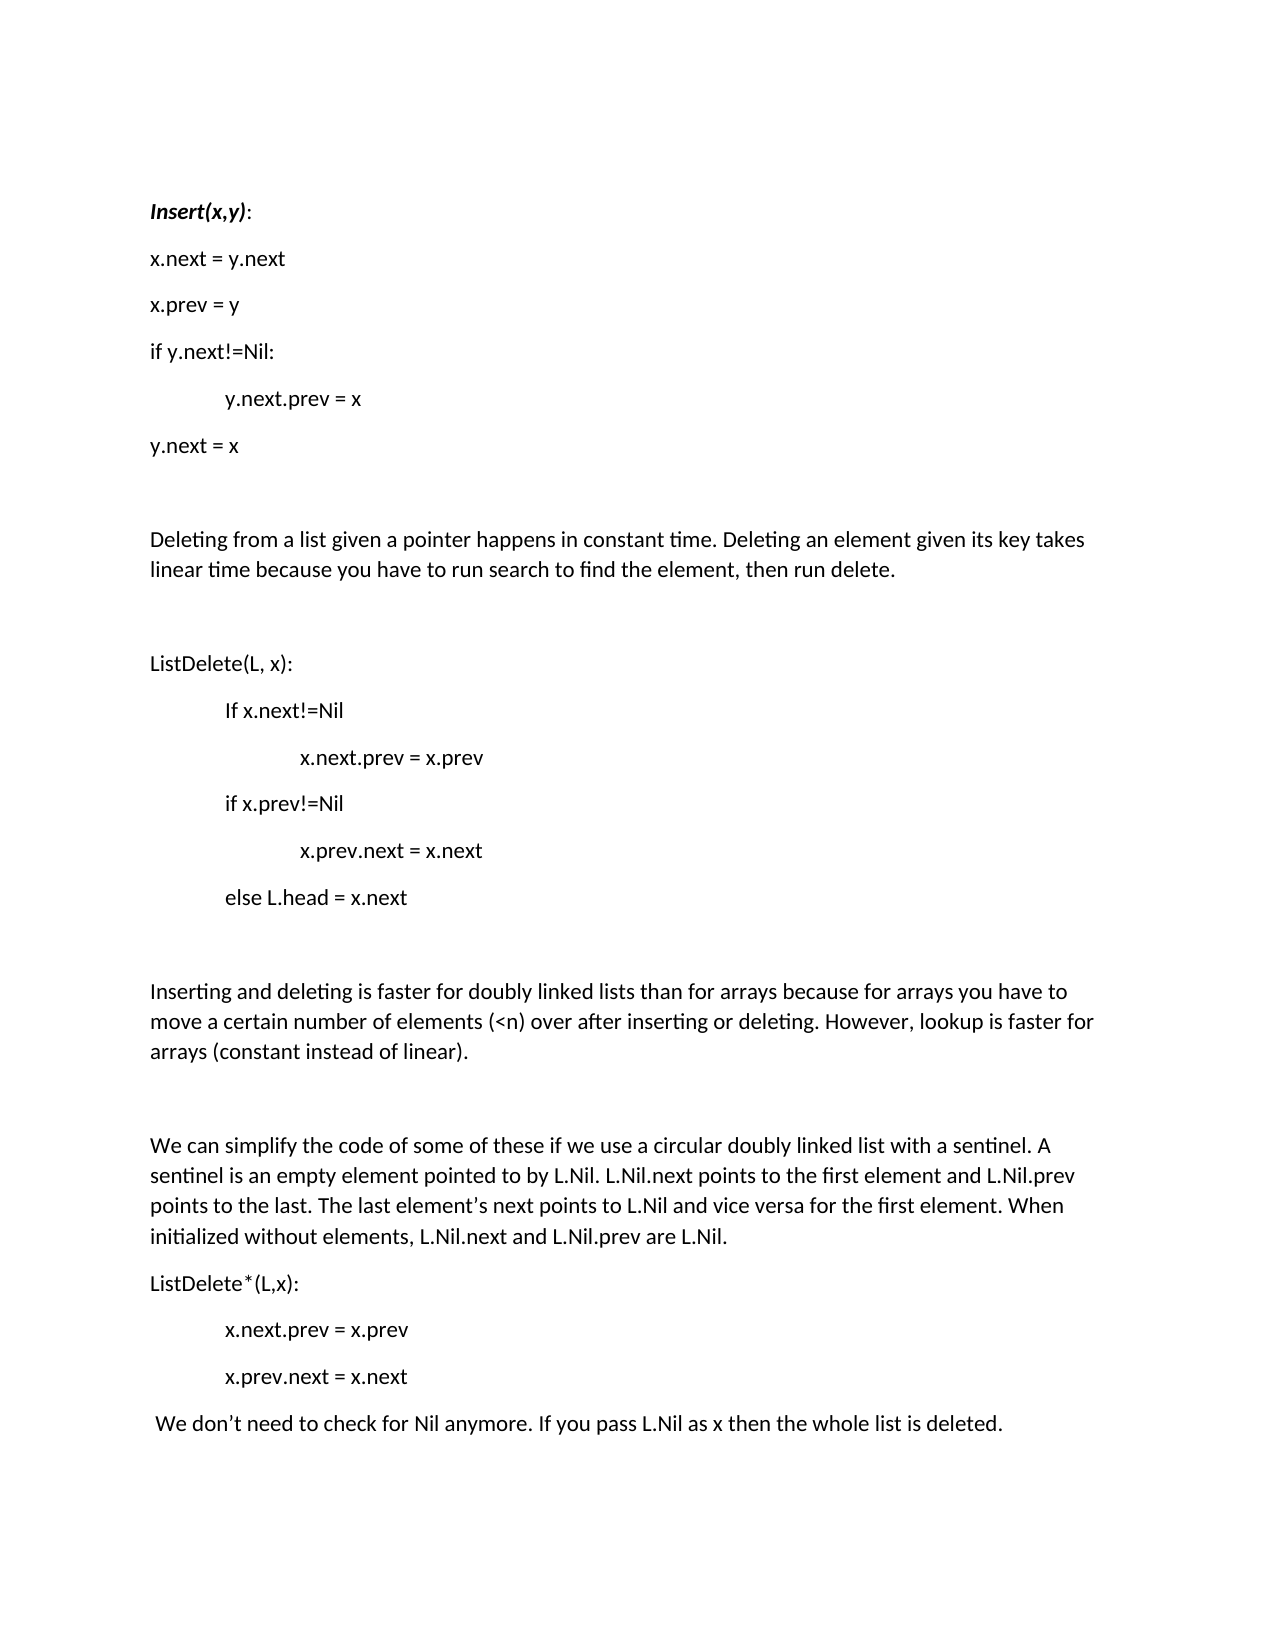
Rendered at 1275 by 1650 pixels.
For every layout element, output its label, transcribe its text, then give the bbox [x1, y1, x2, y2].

text Deleting from a list given a pointer happens in constant time. Deleting an element given its key takes linear time because you have to run search to find the element, then run delete. [150, 525, 1125, 583]
text x.next.prev = x.prev [150, 1316, 1125, 1344]
text We can simplify the code of some of these if we use a circular doubly linked list with a sentinel. A sentinel is an empty element pointed to by L.Nil. L.Nil.next points to the first element and L.Nil.prev points to the last. The last element’s next points to L.Nil and vice versa for the first element. When initialized without elements, L.Nil.next and L.Nil.prev are L.Nil. [150, 1131, 1125, 1250]
text y.next = x [150, 431, 1125, 459]
text Insert(x,y): [150, 197, 1125, 225]
text If x.next!=Nil [150, 696, 1125, 724]
text We don’t need to check for Nil anymore. If you pass L.Nil as x then the whole list is deleted. [150, 1409, 1125, 1437]
text ListDelete*(L,x): [150, 1269, 1125, 1297]
text x.prev = y [150, 291, 1125, 319]
text if y.next!=Nil: [150, 337, 1125, 366]
text if x.prev!=Nil [150, 789, 1125, 818]
text else L.head = x.next [150, 883, 1125, 911]
text Inserting and deleting is faster for doubly linked lists than for arrays because for arrays you have to move a certain number of elements (<n) over after inserting or deleting. However, lookup is faster for arrays (constant instead of linear). [150, 977, 1125, 1066]
text y.next.prev = x [150, 384, 1125, 412]
text x.next.prev = x.prev [150, 743, 1125, 771]
text ListDelete(L, x): [150, 649, 1125, 677]
text x.prev.next = x.next [150, 1362, 1125, 1391]
text x.prev.next = x.next [150, 836, 1125, 864]
text x.next = y.next [150, 244, 1125, 272]
